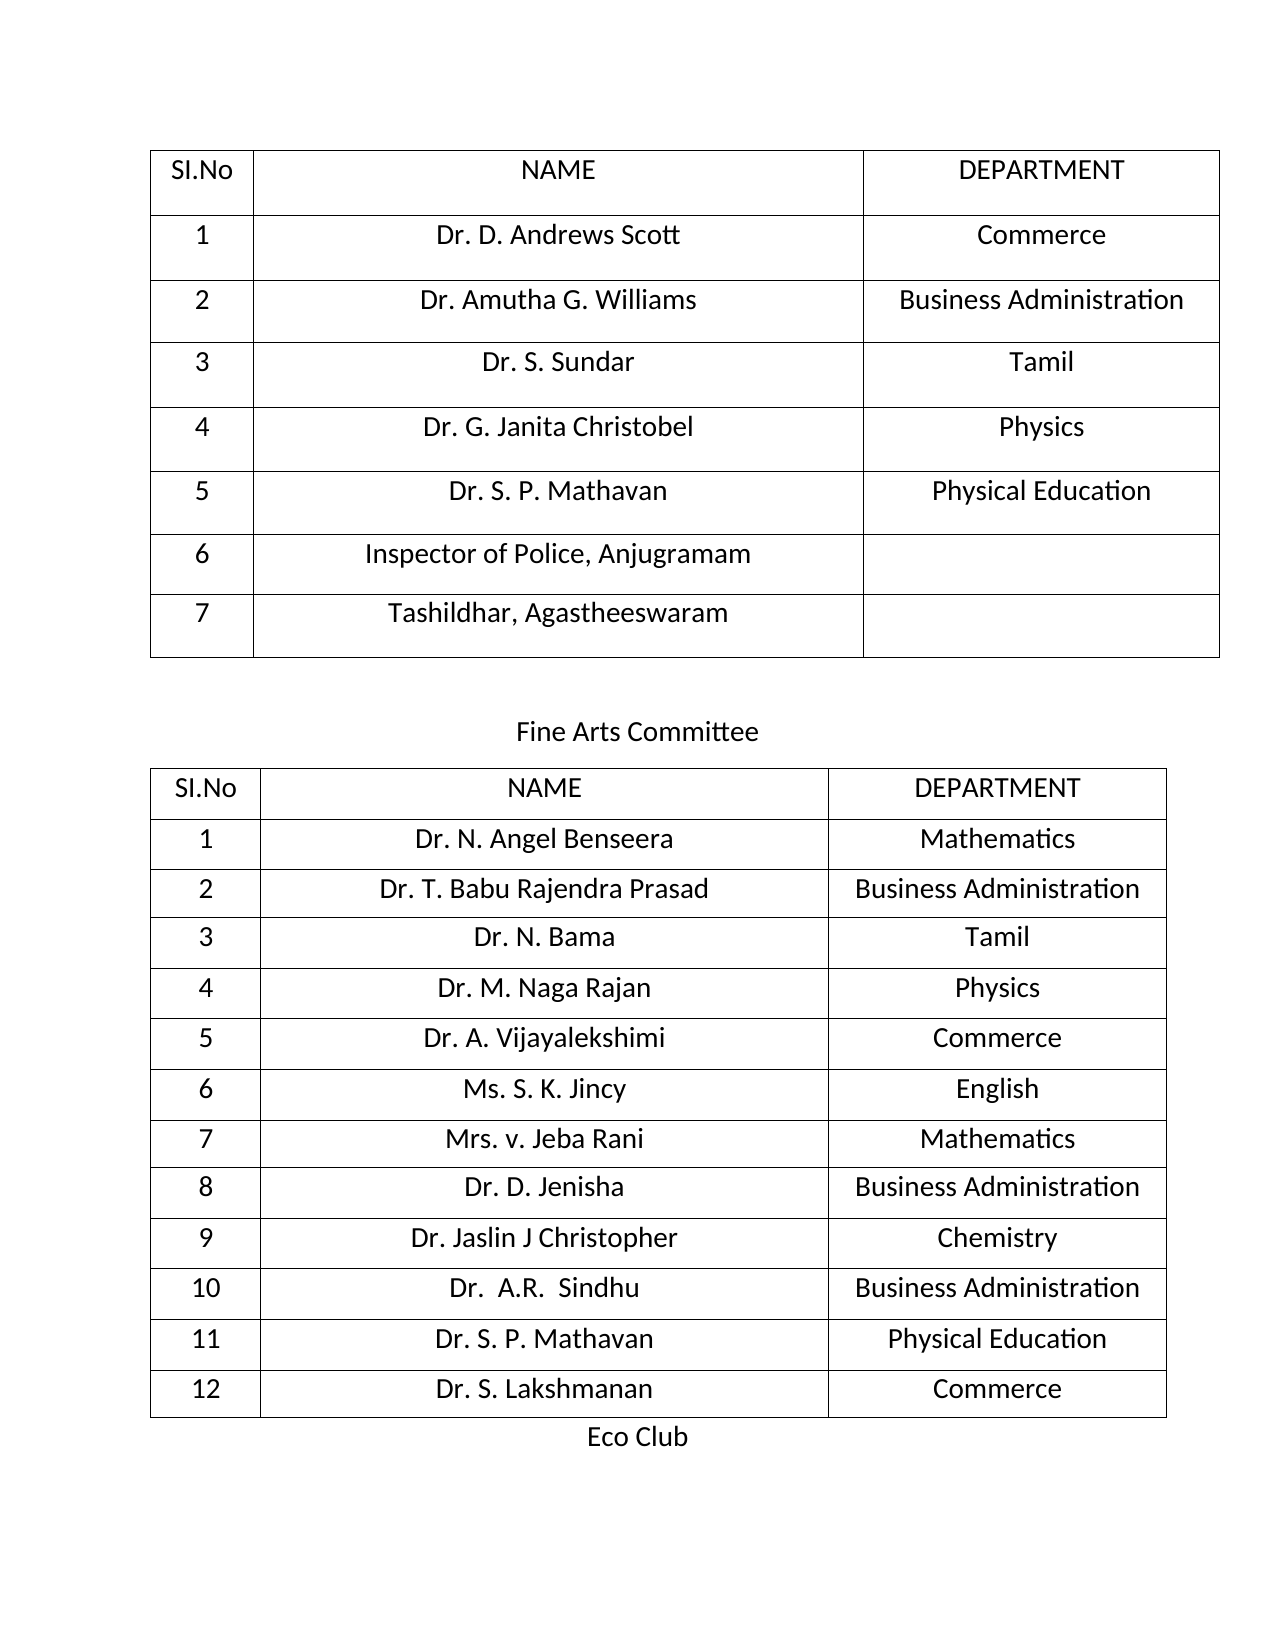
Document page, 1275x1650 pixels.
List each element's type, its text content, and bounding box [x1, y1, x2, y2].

table_cell Dr. S. P. Mathavan [254, 472, 863, 534]
table_cell Commerce [829, 1019, 1166, 1069]
table_cell Commerce [864, 216, 1219, 280]
table_cell 12 [151, 1371, 260, 1417]
table_cell 7 [151, 595, 253, 657]
table_cell Tamil [864, 343, 1219, 407]
table_cell 11 [151, 1320, 260, 1369]
table_cell Dr. T. Babu Rajendra Prasad [261, 870, 828, 917]
table_cell Commerce [829, 1371, 1166, 1417]
table_header NAME [254, 151, 863, 215]
text Fine Arts Committee [150, 713, 1125, 749]
table_cell English [829, 1070, 1166, 1119]
table_cell Dr. D. Jenisha [261, 1168, 828, 1218]
table_cell 4 [151, 969, 260, 1018]
table_cell 3 [151, 918, 260, 968]
table_cell 5 [151, 1019, 260, 1069]
table_cell Dr. A.R. Sindhu [261, 1269, 828, 1319]
table_cell Mathematics [829, 820, 1166, 869]
table_cell 10 [151, 1269, 260, 1319]
table_cell 8 [151, 1168, 260, 1218]
text Eco Club [150, 1418, 1125, 1454]
table_cell 1 [151, 820, 260, 869]
table_cell 7 [151, 1121, 260, 1167]
table_cell Mrs. v. Jeba Rani [261, 1121, 828, 1167]
table_cell Dr. Jaslin J Christopher [261, 1219, 828, 1268]
table_cell Business Administration [829, 1168, 1166, 1218]
table_header SI.No [151, 769, 260, 819]
table_cell [864, 595, 1219, 657]
table_cell Dr. S. Lakshmanan [261, 1371, 828, 1417]
table_header DEPARTMENT [829, 769, 1166, 819]
table_cell Mathematics [829, 1121, 1166, 1167]
table_header DEPARTMENT [864, 151, 1219, 215]
table_cell Dr. A. Vijayalekshimi [261, 1019, 828, 1069]
table_cell Physics [829, 969, 1166, 1018]
table_cell 4 [151, 408, 253, 471]
table_cell Dr. N. Angel Benseera [261, 820, 828, 869]
table_cell Dr. N. Bama [261, 918, 828, 968]
table_header SI.No [151, 151, 253, 215]
table_cell Tashildhar, Agastheeswaram [254, 595, 863, 657]
table_cell Physical Education [864, 472, 1219, 534]
table_cell Business Administration [829, 870, 1166, 917]
table_cell 2 [151, 870, 260, 917]
table_cell 9 [151, 1219, 260, 1268]
table_cell Ms. S. K. Jincy [261, 1070, 828, 1119]
table_cell Dr. G. Janita Christobel [254, 408, 863, 471]
table_cell Tamil [829, 918, 1166, 968]
table_cell 6 [151, 1070, 260, 1119]
table_cell 2 [151, 281, 253, 342]
table_cell Physical Education [829, 1320, 1166, 1369]
table_header NAME [261, 769, 828, 819]
table_cell Chemistry [829, 1219, 1166, 1268]
table_cell Business Administration [829, 1269, 1166, 1319]
table_cell Dr. M. Naga Rajan [261, 969, 828, 1018]
table_cell Dr. S. P. Mathavan [261, 1320, 828, 1369]
table_cell 3 [151, 343, 253, 407]
table_cell [864, 535, 1219, 593]
table_cell Business Administration [864, 281, 1219, 342]
table_cell Dr. Amutha G. Williams [254, 281, 863, 342]
table_cell Dr. D. Andrews Scott [254, 216, 863, 280]
table_cell Dr. S. Sundar [254, 343, 863, 407]
table_cell 1 [151, 216, 253, 280]
table_cell 6 [151, 535, 253, 593]
table_cell Physics [864, 408, 1219, 471]
table_cell 5 [151, 472, 253, 534]
table_cell Inspector of Police, Anjugramam [254, 535, 863, 593]
